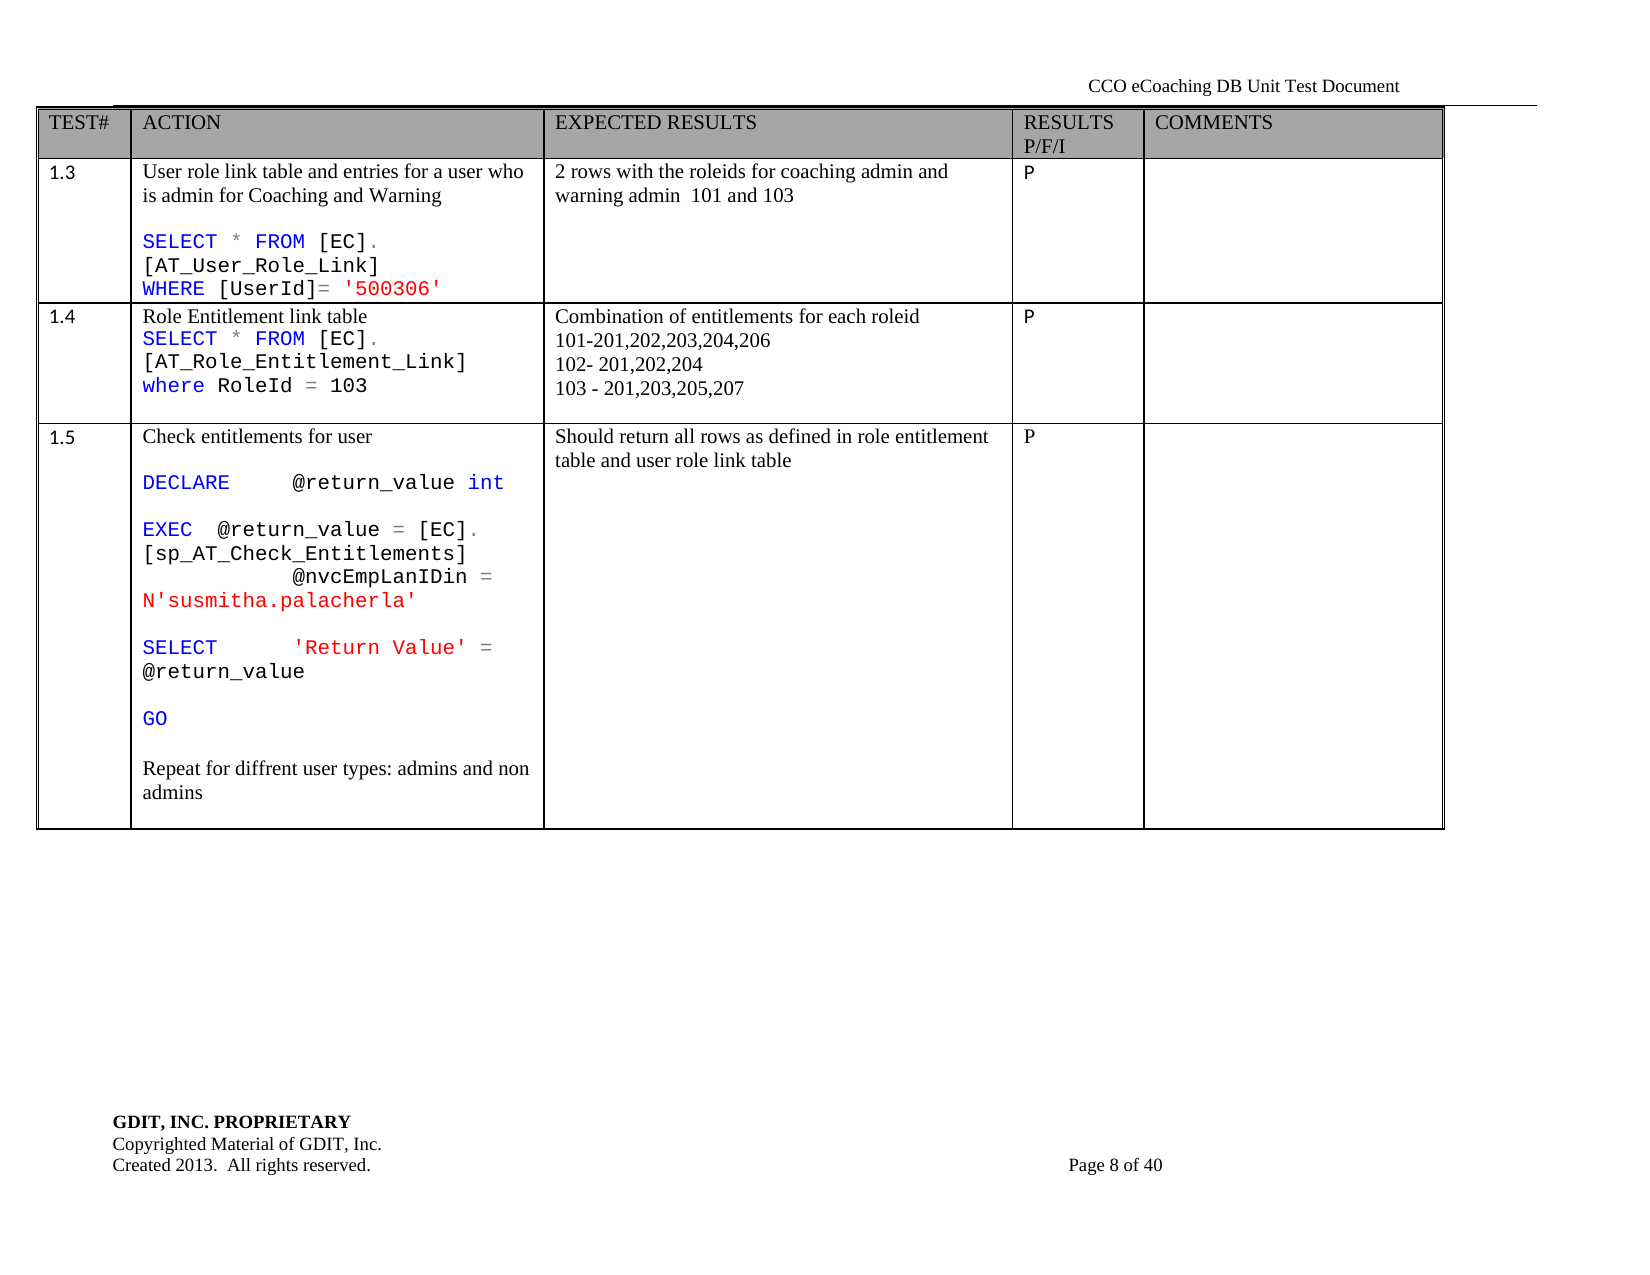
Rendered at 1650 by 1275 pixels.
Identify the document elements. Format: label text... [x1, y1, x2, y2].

table_cell User role link table and entries for a user who is admin for Coaching and Warning SELECT * FROM [EC].[AT_User_Role_Link] WHERE [UserId]= '500306' [132, 159, 543, 302]
table_cell 2 rows with the roleids for coaching admin and warning admin 101 and 103 [545, 159, 1012, 302]
table_header EXPECTED RESULTS [545, 110, 1012, 158]
table_header ACTION [132, 110, 543, 158]
table_cell 1.3 [39, 159, 130, 302]
table_cell P [1013, 424, 1143, 828]
table_cell P [1013, 304, 1143, 423]
table_header TEST# [39, 110, 130, 158]
table_cell 1.5 [39, 424, 130, 828]
table_cell Should return all rows as defined in role entitlement table and user role link table [545, 424, 1012, 828]
table_header RESULTS P/F/I [1013, 110, 1143, 158]
table_cell Check entitlements for user DECLARE @return_value int EXEC @return_value = [EC].[sp_AT_Check_Entitlements] @nvcEmpLanIDin = N'susmitha.palacherla' SELECT 'Return Value' = @return_value GO Repeat for diffrent user types: admins and non admins [132, 424, 543, 828]
table_header COMMENTS [1145, 110, 1442, 158]
table_cell Role Entitlement link table SELECT * FROM [EC].[AT_Role_Entitlement_Link] where RoleId = 103 [132, 304, 543, 423]
table_cell [1145, 159, 1442, 302]
table_cell 1.4 [39, 304, 130, 423]
table_cell [1145, 424, 1442, 828]
table_cell P [1013, 159, 1143, 302]
table_cell [1145, 304, 1442, 423]
table_cell Combination of entitlements for each roleid 101-201,202,203,204,206 102- 201,202,204 103 - 201,203,205,207 [545, 304, 1012, 423]
